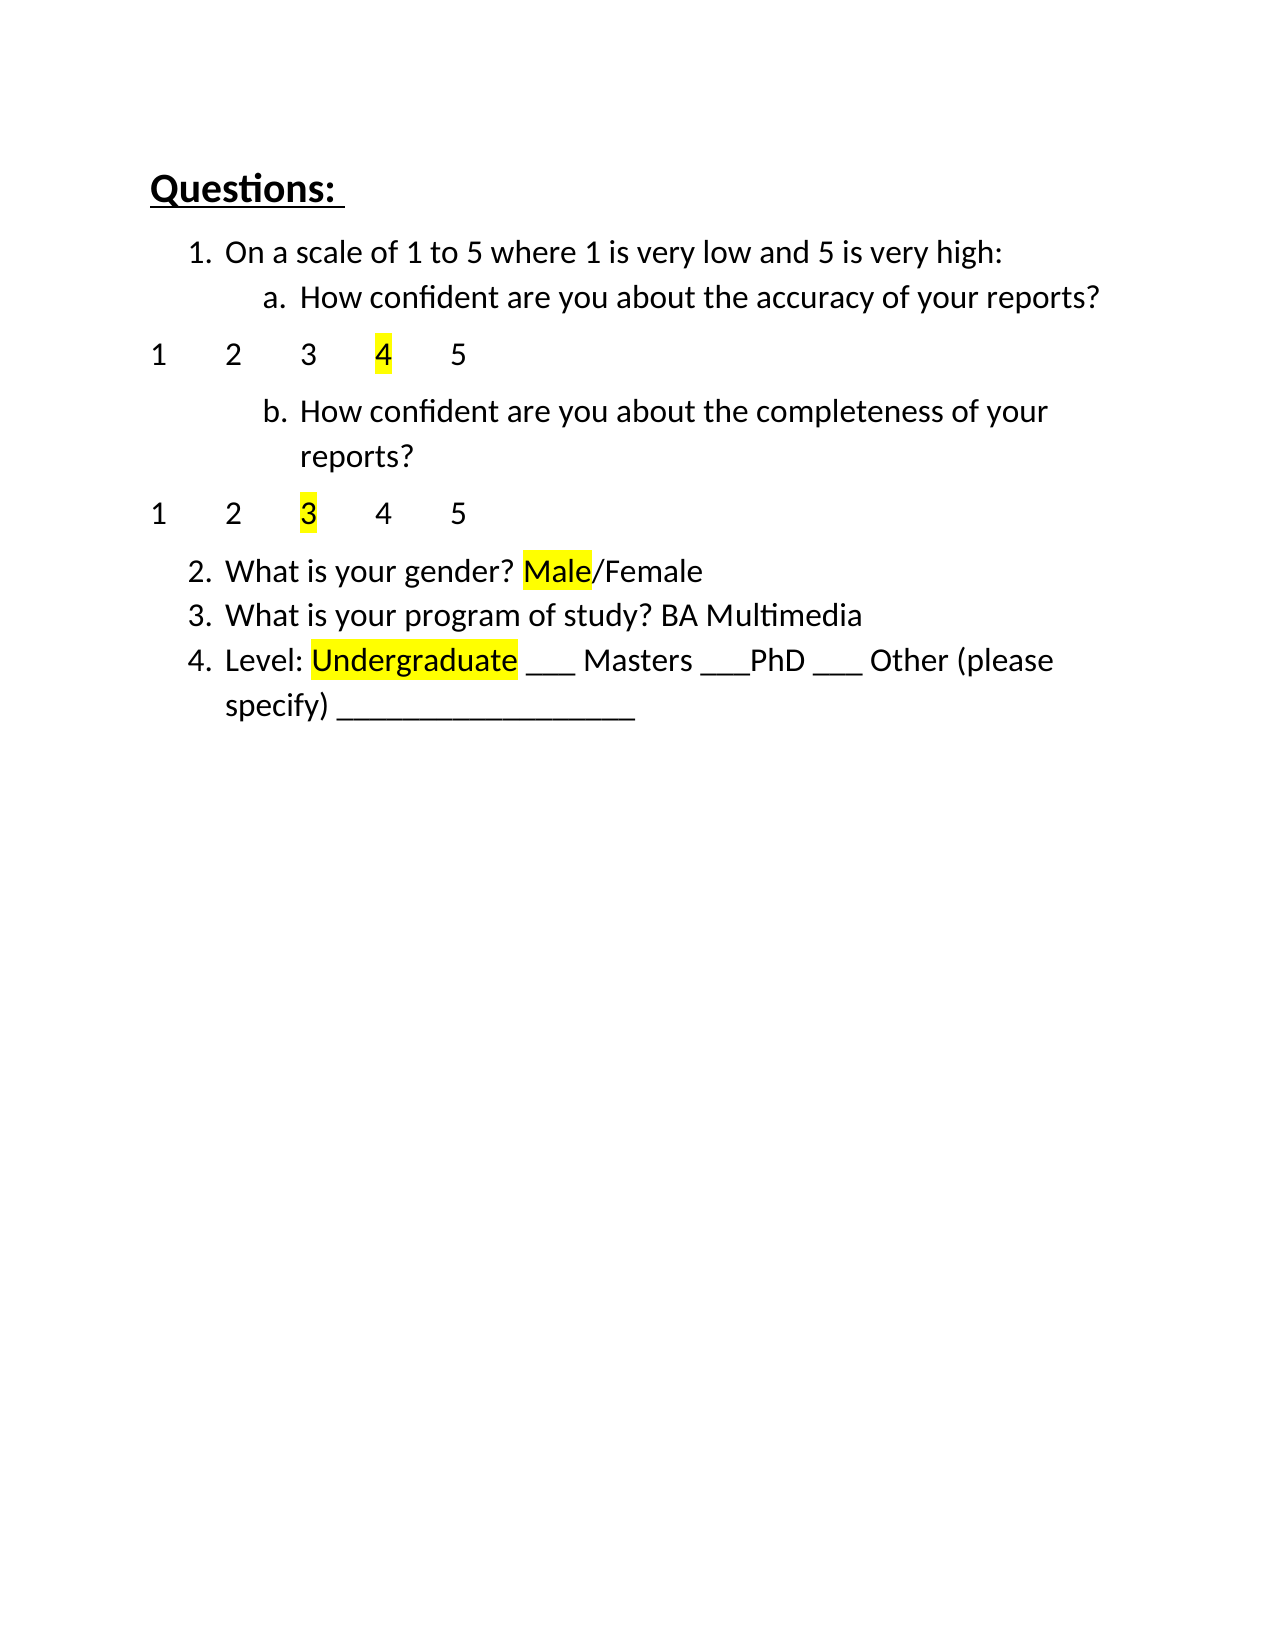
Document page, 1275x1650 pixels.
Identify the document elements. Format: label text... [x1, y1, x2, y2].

text 1 2 3 4 5 [150, 333, 375, 374]
list On a scale of 1 to 5 where 1 is very low and 5 is very high: [187, 231, 1125, 272]
list How confident are you about the completeness of your reports? [262, 390, 1125, 476]
list What is your program of study? BA Multimedia [187, 594, 1125, 635]
text Questions: [150, 162, 1125, 213]
list What is your gender? Male/Female [187, 549, 1125, 590]
text 1 2 3 4 5 [150, 492, 300, 533]
text 1 2 3 4 5 [317, 492, 1125, 533]
list How confident are you about the accuracy of your reports? [262, 276, 1125, 316]
text 1 2 3 4 5 [392, 333, 1125, 374]
list Level: Undergraduate ___ Masters ___PhD ___ Other (please specify) __________________ [187, 639, 1125, 725]
